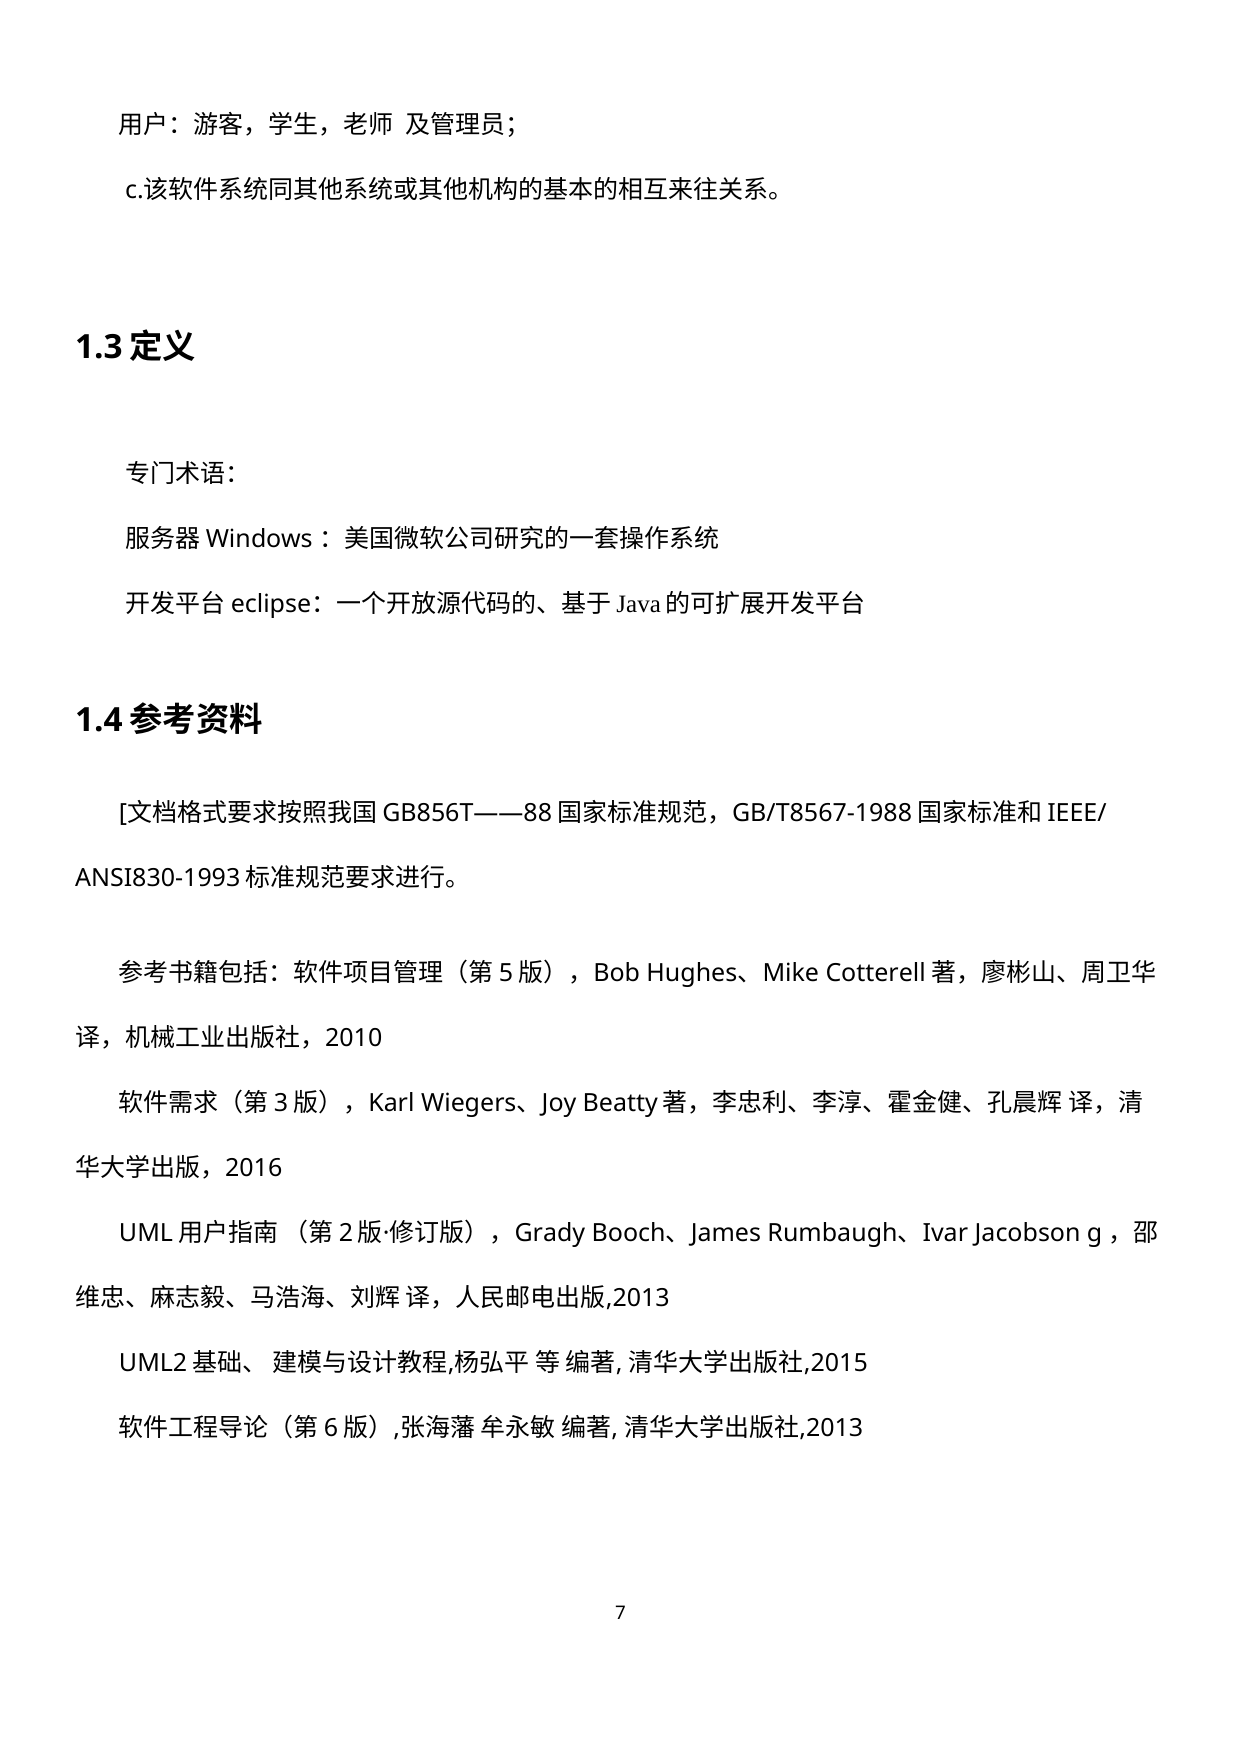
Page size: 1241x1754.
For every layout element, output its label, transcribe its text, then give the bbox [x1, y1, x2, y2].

text 用户：游客，学生，老师 及管理员； c.该软件系统同其他系统或其他机构的基本的相互来往关系。 [75, 90, 1165, 220]
text 参考书籍包括：软件项目管理（第5版），Bob Hughes、Mike Cotterell著，廖彬山、周卫华 译，机械工业出版社，2010 [75, 938, 1165, 1068]
text 开发平台 eclipse：一个开放源代码的、基于Java的可扩展开发平台 [75, 569, 1165, 634]
text 服务器 Windows ：美国微软公司研究的一套操作系统 [75, 504, 1165, 569]
list 1.4参考资料 [75, 684, 1165, 749]
text 专门术语： [75, 439, 1165, 504]
subtitle 1.3定义 [75, 312, 1165, 377]
text 软件工程导论（第6版）,张海藩 牟永敏 编著, 清华大学出版社,2013 [75, 1393, 1165, 1458]
text UML用户指南 （第2版·修订版），Grady Booch、James Rumbaugh、Ivar Jacobson g ，邵维忠、麻志毅、马浩海、刘辉 译，人民邮电出版,2013 [75, 1198, 1165, 1328]
text 软件需求（第3版），Karl Wiegers、Joy Beatty著，李忠利、李淳、霍金健、孔晨辉 译，清华大学出版，2016 [75, 1068, 1165, 1198]
text [文档格式要求按照我国GB856T——88国家标准规范，GB/T8567-1988国家标准和IEEE/ANSI830-1993标准规范要求进行。 [75, 778, 1165, 908]
text UML2基础、 建模与设计教程,杨弘平 等 编著, 清华大学出版社,2015 [75, 1328, 1165, 1393]
